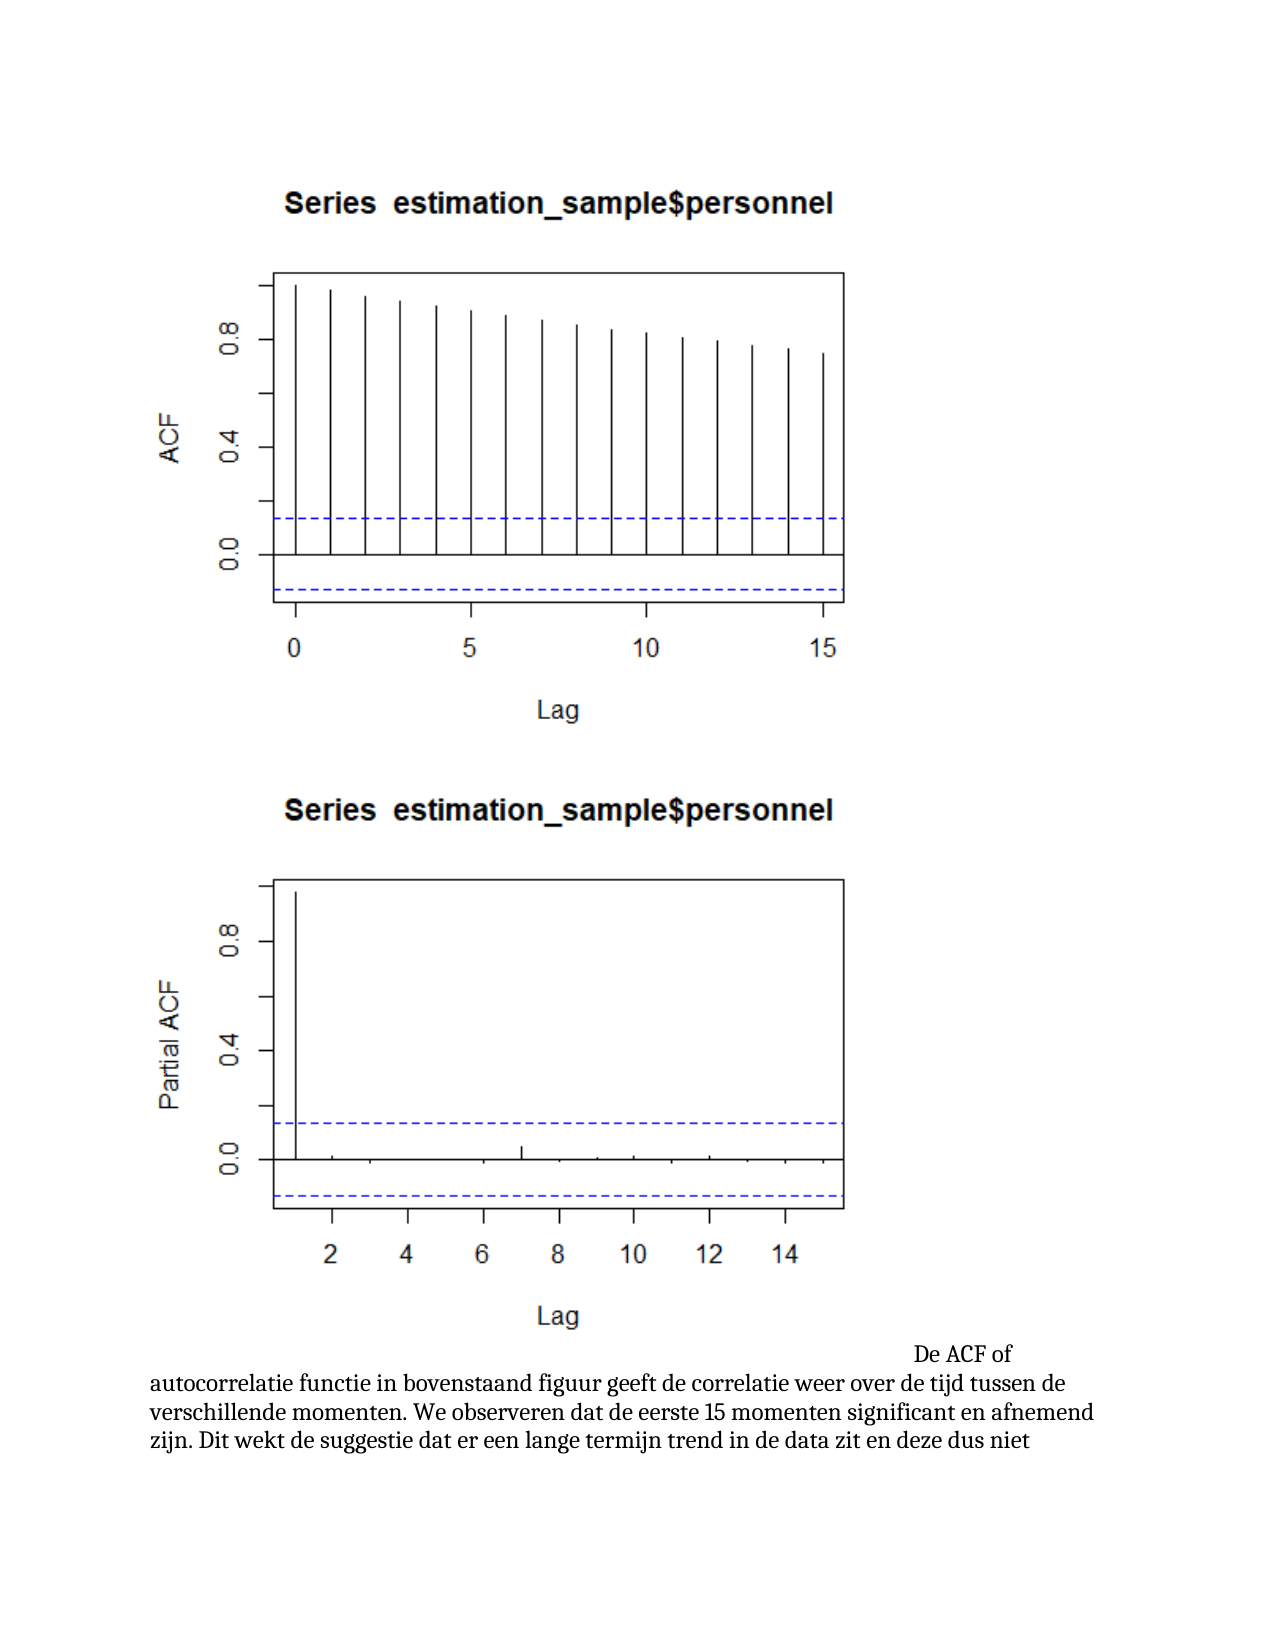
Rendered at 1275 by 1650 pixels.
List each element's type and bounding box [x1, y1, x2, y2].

text [150, 150, 1125, 1455]
picture [150, 150, 908, 1363]
